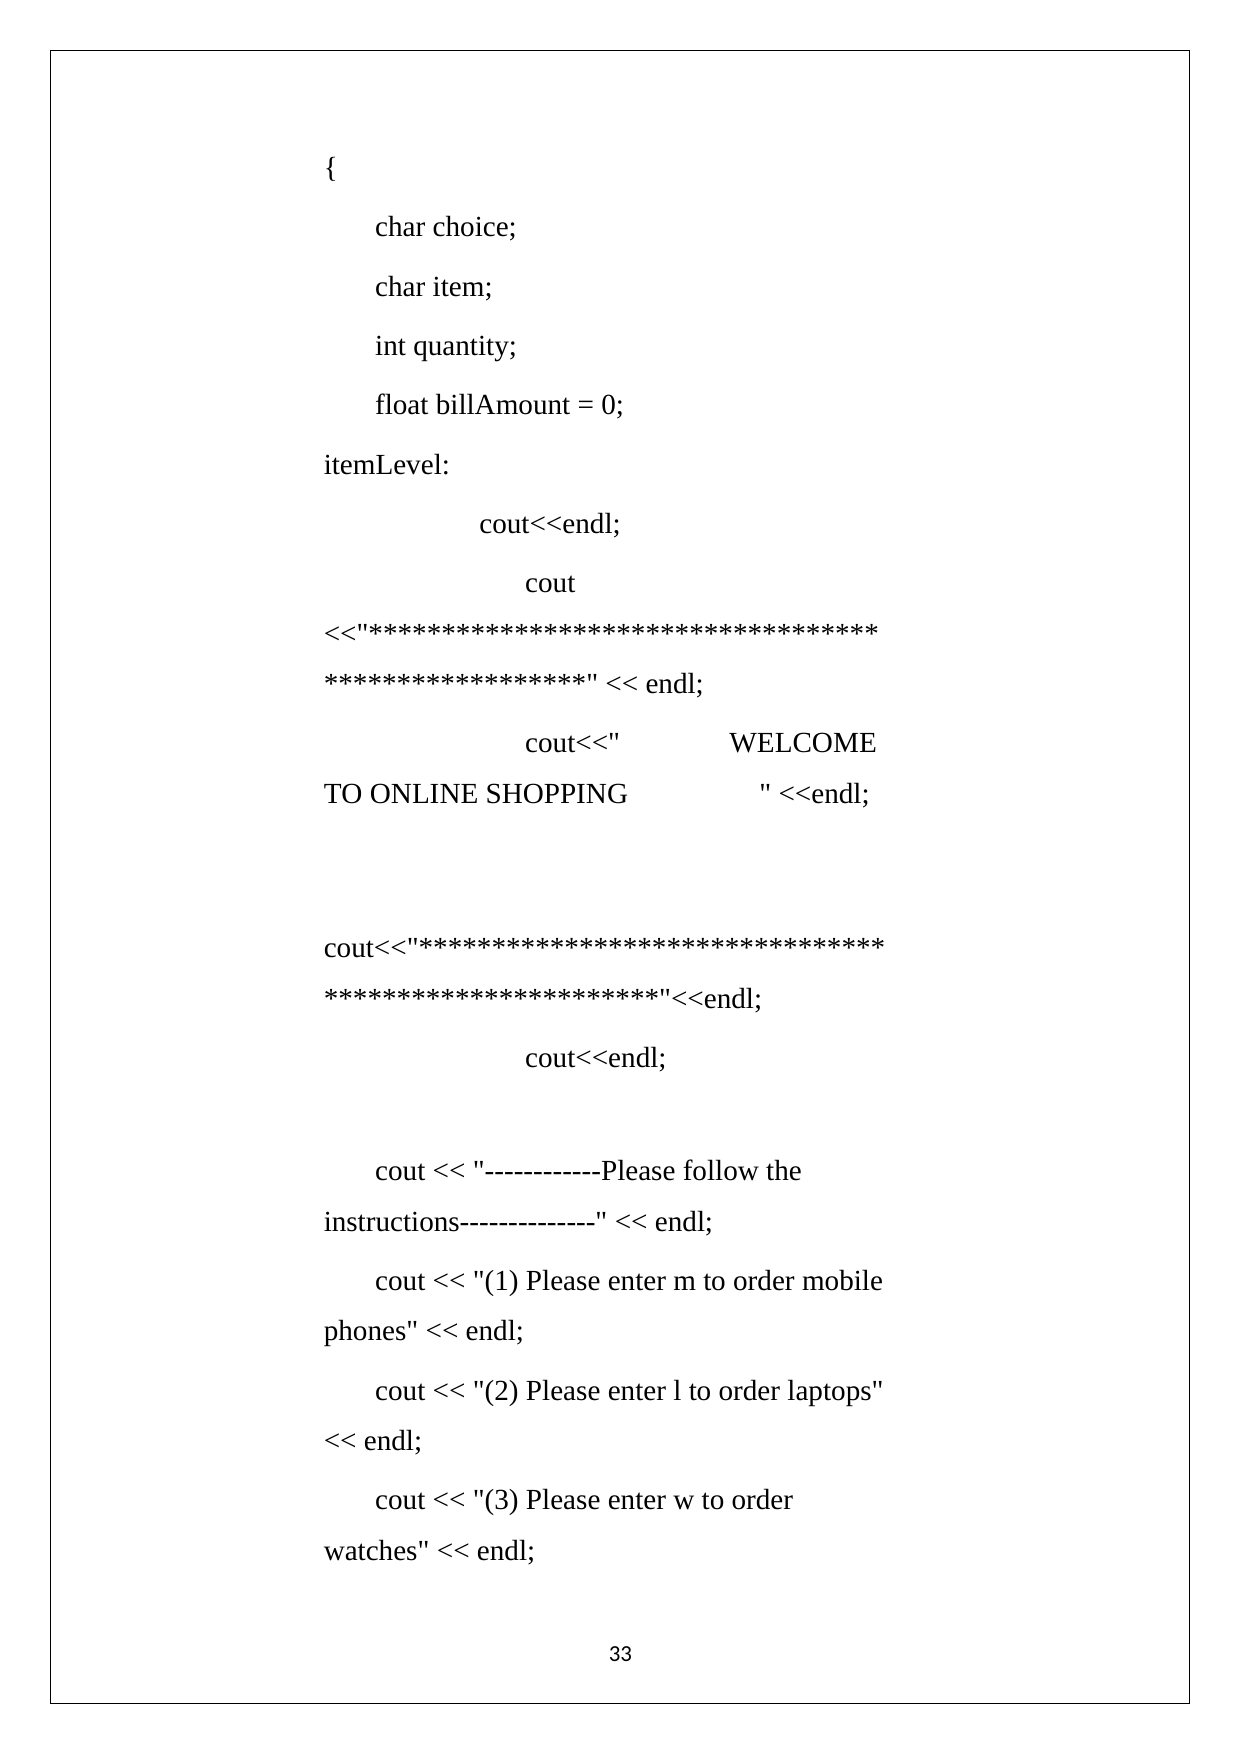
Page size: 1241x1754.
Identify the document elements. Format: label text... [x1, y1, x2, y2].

text char choice; [323, 209, 889, 243]
text cout << "------------Please follow the instructions--------------" << endl; [323, 1153, 889, 1237]
text cout << "(2) Please enter l to order laptops" << endl; [323, 1373, 889, 1457]
text cout<<endl; [323, 1040, 889, 1074]
text char item; [323, 269, 889, 302]
text cout<<"*******************************************************"<<endl; [323, 835, 889, 1014]
text float billAmount = 0; [323, 387, 889, 421]
text cout <<"*****************************************************" << endl; [323, 566, 889, 700]
text int quantity; [323, 328, 889, 362]
text cout<<endl; [323, 506, 889, 540]
text { [323, 150, 889, 183]
text itemLevel: [323, 447, 889, 480]
text cout<<" WELCOME TO ONLINE SHOPPING " <<endl; [323, 726, 889, 809]
text cout << "(1) Please enter m to order mobile phones" << endl; [323, 1263, 889, 1347]
text cout << "(3) Please enter w to order watches" << endl; [323, 1482, 889, 1566]
